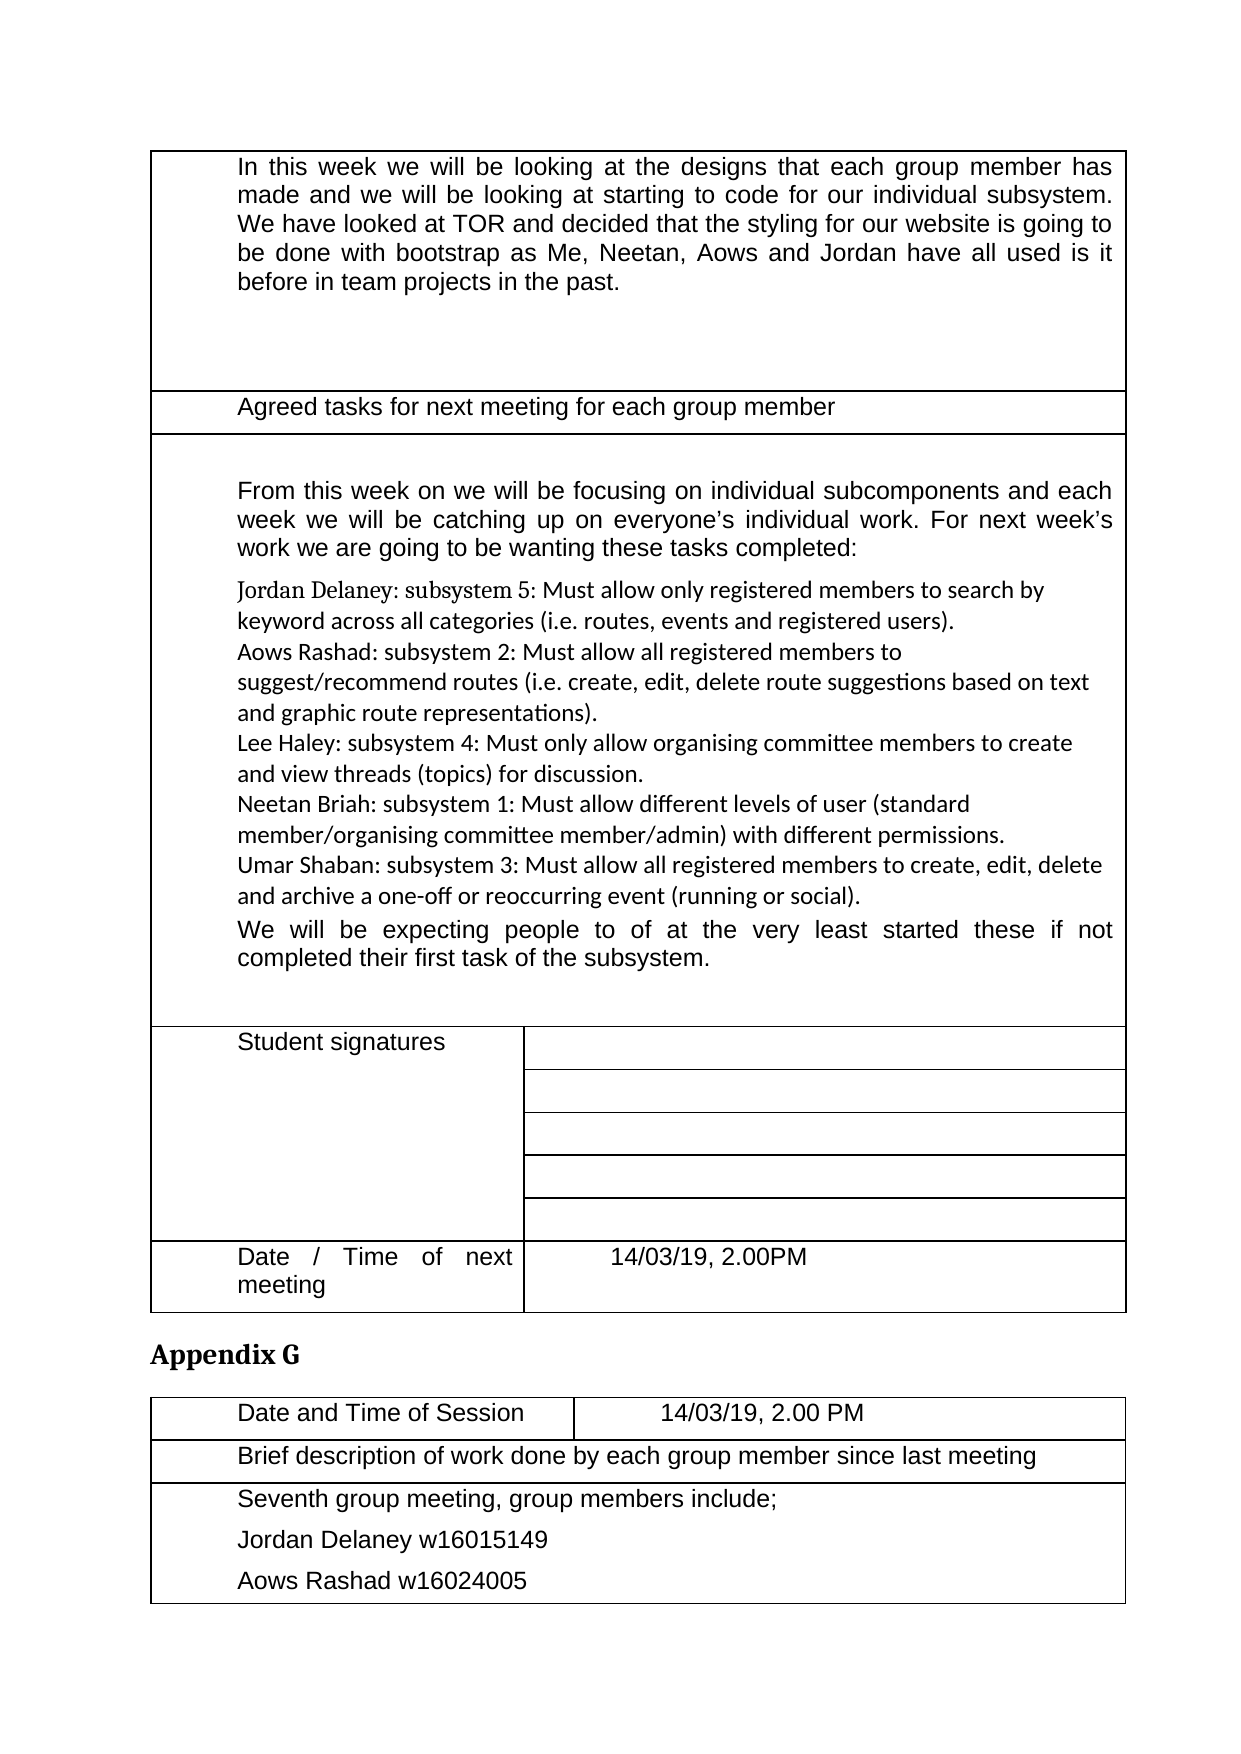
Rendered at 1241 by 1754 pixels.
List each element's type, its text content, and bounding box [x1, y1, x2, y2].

table_cell [525, 1199, 1125, 1240]
table_cell [525, 1027, 1125, 1069]
table_cell [525, 1070, 1125, 1111]
table_cell Date / Time of next meeting [152, 1242, 523, 1311]
table_cell From this week on we will be focusing on individual subcomponents and each week we will be catching up on everyone’s individual work. For next week’s work we are going to be wanting these tasks completed: Jordan Delaney: subsystem 5: Must allow only registered members to search by keyword across all categories (i.e. routes, events and registered users). Aows Rashad: subsystem 2: Must allow all registered members to suggest/recommend routes (i.e. create, edit, delete route suggestions based on text and graphic route representations). Lee Haley: subsystem 4: Must only allow organising committee members to create and view threads (topics) for discussion. Neetan Briah: subsystem 1: Must allow different levels of user (standard member/organising committee member/admin) with different permissions. Umar Shaban: subsystem 3: Must allow all registered members to create, edit, delete and archive a one-off or reoccurring event (running or social). We will be expecting people to of at the very least started these if not completed their first task of the subsystem. [152, 435, 1125, 1026]
subtitle Appendix G [150, 1338, 1090, 1372]
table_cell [152, 152, 1125, 390]
table_cell Brief description of work done by each group member since last meeting [152, 1441, 1125, 1482]
table_cell Student signatures [152, 1027, 523, 1240]
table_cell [152, 1484, 1125, 1602]
table_header 14/03/19, 2.00 PM [575, 1398, 1125, 1439]
table_cell [525, 1113, 1125, 1154]
table_cell [525, 1156, 1125, 1197]
table_header Date and Time of Session [152, 1398, 573, 1439]
table_cell 14/03/19, 2.00PM [525, 1242, 1125, 1311]
table_cell Agreed tasks for next meeting for each group member [152, 392, 1125, 433]
